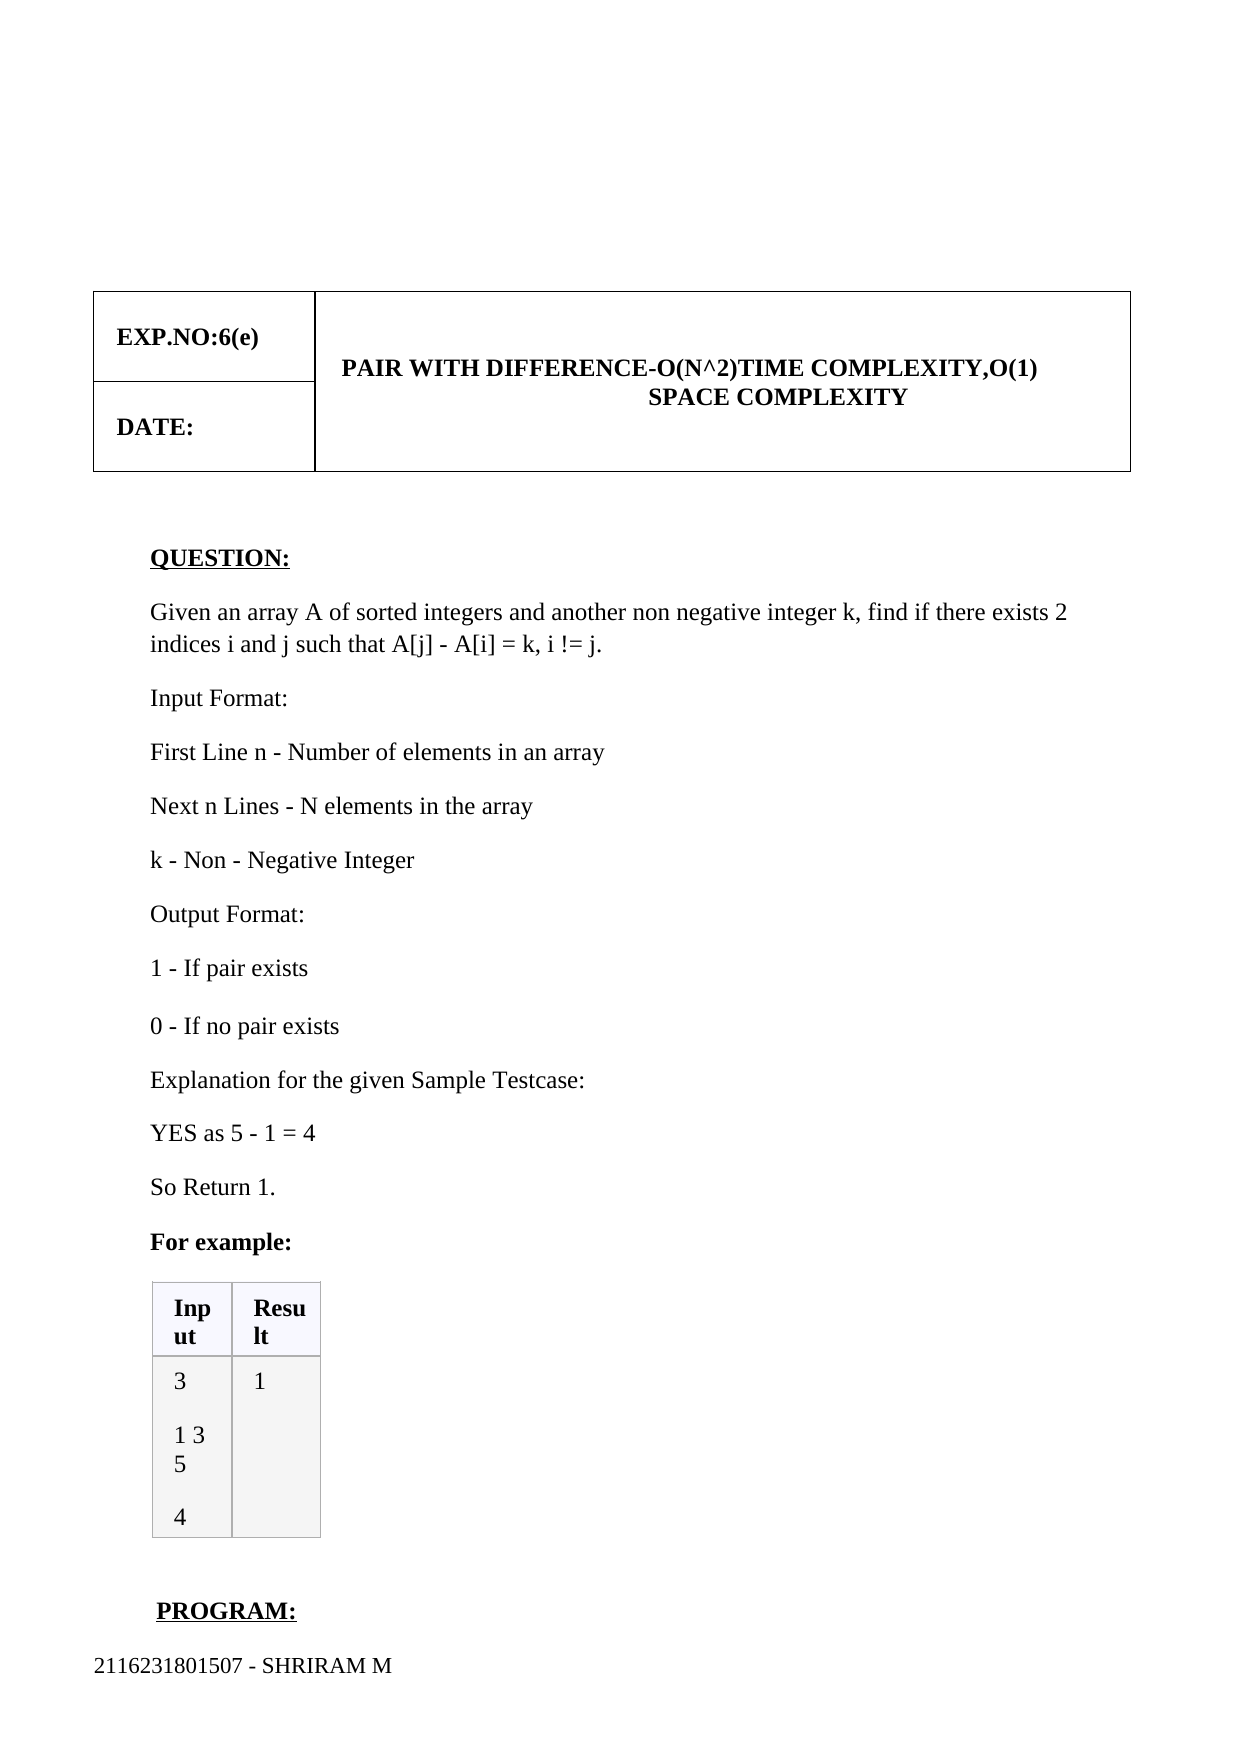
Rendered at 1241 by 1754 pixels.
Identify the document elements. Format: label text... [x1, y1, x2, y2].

table_cell DATE: [94, 382, 314, 471]
text Input Format: [150, 683, 1155, 712]
text QUESTION: [150, 543, 1155, 572]
text k - Non - Negative Integer Output Format: [150, 845, 476, 928]
text PROGRAM: [94, 1596, 1155, 1625]
text For example: [150, 1227, 1155, 1256]
table_header Result [233, 1283, 320, 1355]
text Given an array A of sorted integers and another non negative integer k, find if there exists 2 indices i and j such that A[j] - A[i] = k, i != j. [150, 597, 1077, 658]
table_header Input [153, 1283, 231, 1355]
text 1 - If pair exists [150, 953, 1155, 982]
table_cell 1 [233, 1357, 320, 1537]
table_header EXP.NO:6(e) [94, 292, 314, 381]
text So Return 1. [150, 1172, 1155, 1201]
text 0 - If no pair exists [150, 1011, 1155, 1040]
table_cell 3 1 3 5 4 [153, 1357, 231, 1537]
text Explanation for the given Sample Testcase: YES as 5 - 1 = 4 [150, 1065, 593, 1147]
table_header PAIR WITH DIFFERENCE-O(N^2)TIME COMPLEXITY,O(1) SPACE COMPLEXITY [316, 292, 1130, 471]
text First Line n - Number of elements in an array Next n Lines - N elements in the array [150, 737, 647, 820]
